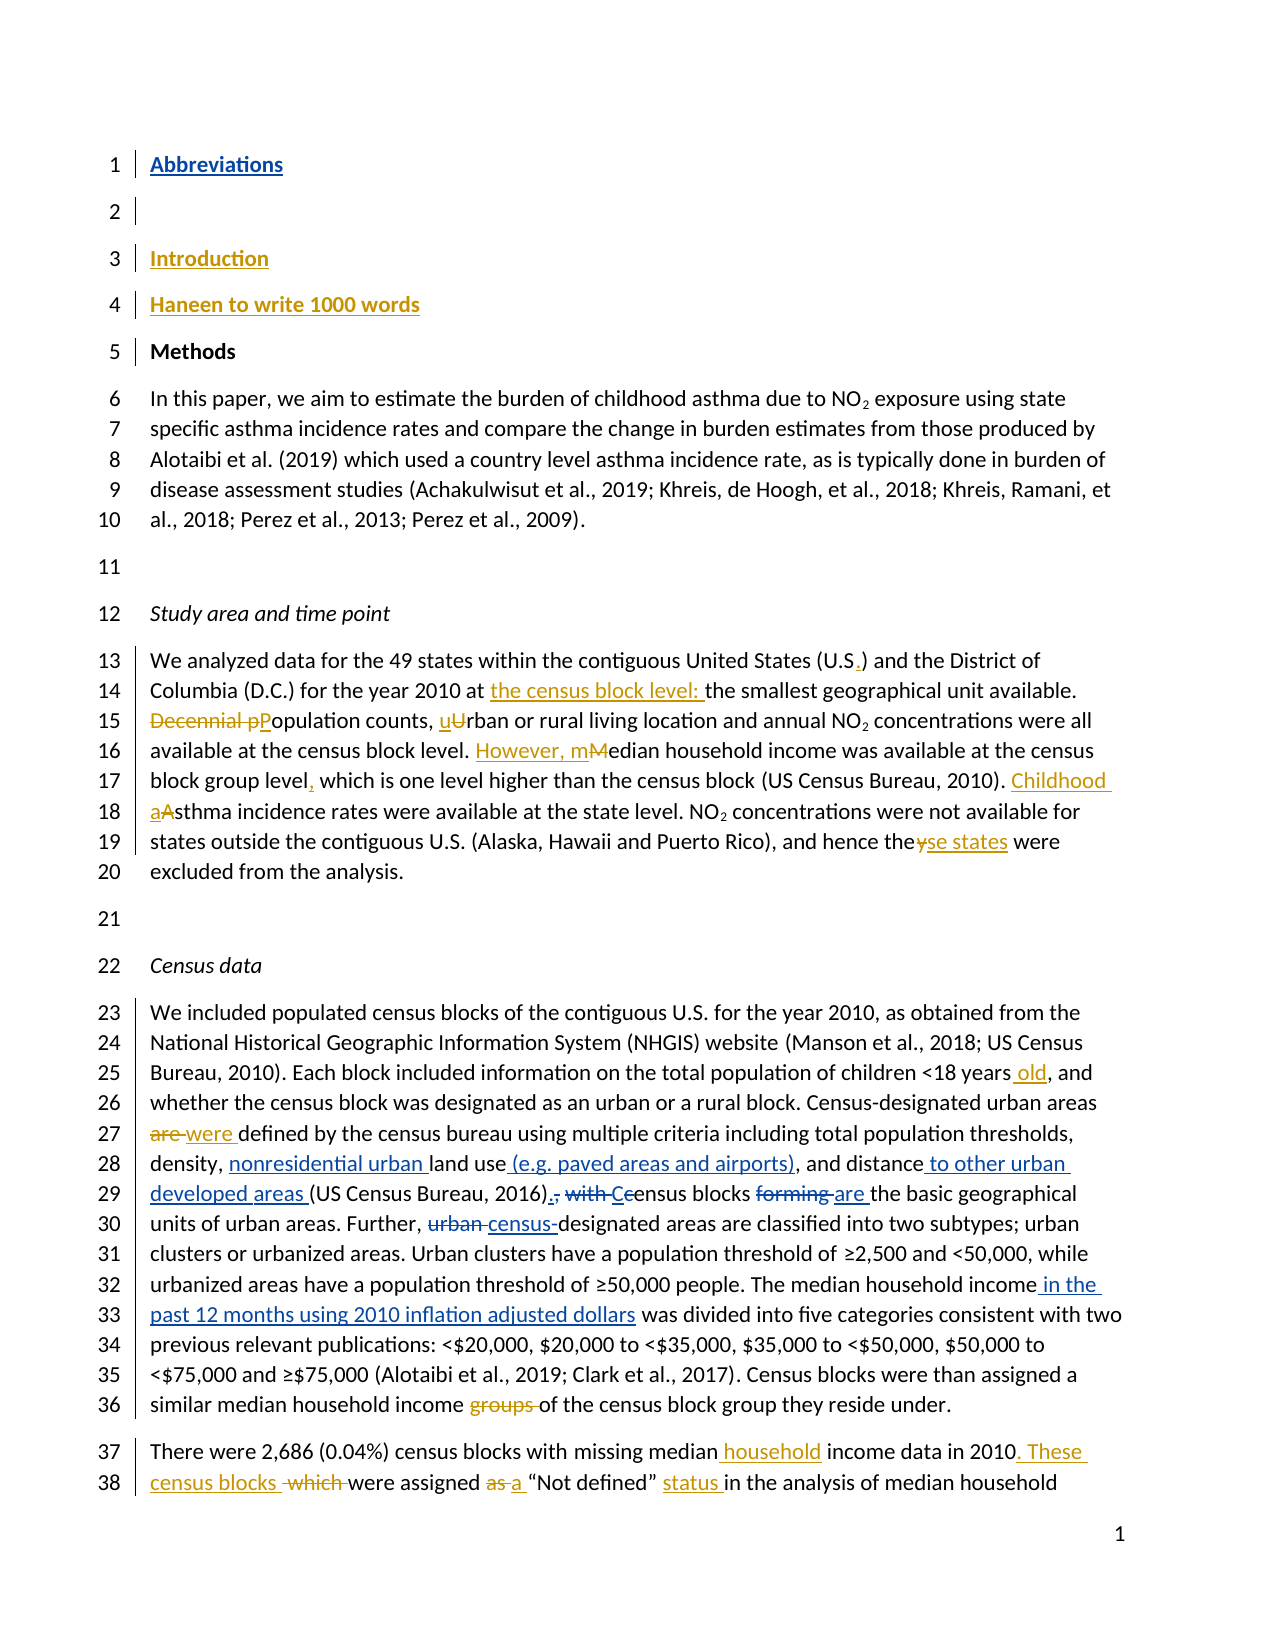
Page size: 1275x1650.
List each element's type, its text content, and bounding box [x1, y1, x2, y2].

text In this paper, we aim to estimate the burden of childhood asthma due to NO2 exposure using state specific asthma incidence rates and compare the change in burden estimates from those produced by Alotaibi et al. (2019) which used a country level asthma incidence rate, as is typically done in burden of disease assessment studies (Achakulwisut et al., 2019; Khreis, de Hoogh, et al., 2018; Khreis, Ramani, et al., 2018; Perez et al., 2013; Perez et al., 2009). [150, 384, 1125, 533]
text Census data [150, 951, 1125, 979]
text Study area and time point [150, 599, 1125, 627]
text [150, 1437, 1125, 1496]
text Methods [150, 337, 1125, 366]
text We analyzed data for the 49 states within the contiguous United States (U.S) and the District of Columbia (D.C.) for the year 2010 at the smallest geographical unit available. opulation counts, rban or rural living location and annual NO2 concentrations were all available at the census block level. edian household income was available at the census block group level which is one level higher than the census block (US Census Bureau, 2010). sthma incidence rates were available at the state level. NO2 concentrations were not available for states outside the contiguous U.S. (Alaska, Hawaii and Puerto Rico), and hence the were excluded from the analysis. [150, 646, 1125, 885]
text We included populated census blocks of the contiguous U.S. for the year 2010, as obtained from the National Historical Geographic Information System (NHGIS) website (Manson et al., 2018; US Census Bureau, 2010). Each block included information on the total population of children <18 years, and whether the census block was designated as an urban or a rural block. Census-designated urban areas defined by the census bureau using multiple criteria including total population thresholds, density, land use, and distance(US Census Bureau, 2016) ensus blocks the basic geographical units of urban areas. Further, designated areas are classified into two subtypes; urban clusters or urbanized areas. Urban clusters have a population threshold of ≥2,500 and <50,000, while urbanized areas have a population threshold of ≥50,000 people. The median household income was divided into five categories consistent with two previous relevant publications: <$20,000, $20,000 to <$35,000, $35,000 to <$50,000, $50,000 to <$75,000 and ≥$75,000 (Alotaibi et al., 2019; Clark et al., 2017). Census blocks were than assigned a similar median household income of the census block group they reside under. [150, 998, 1125, 1419]
